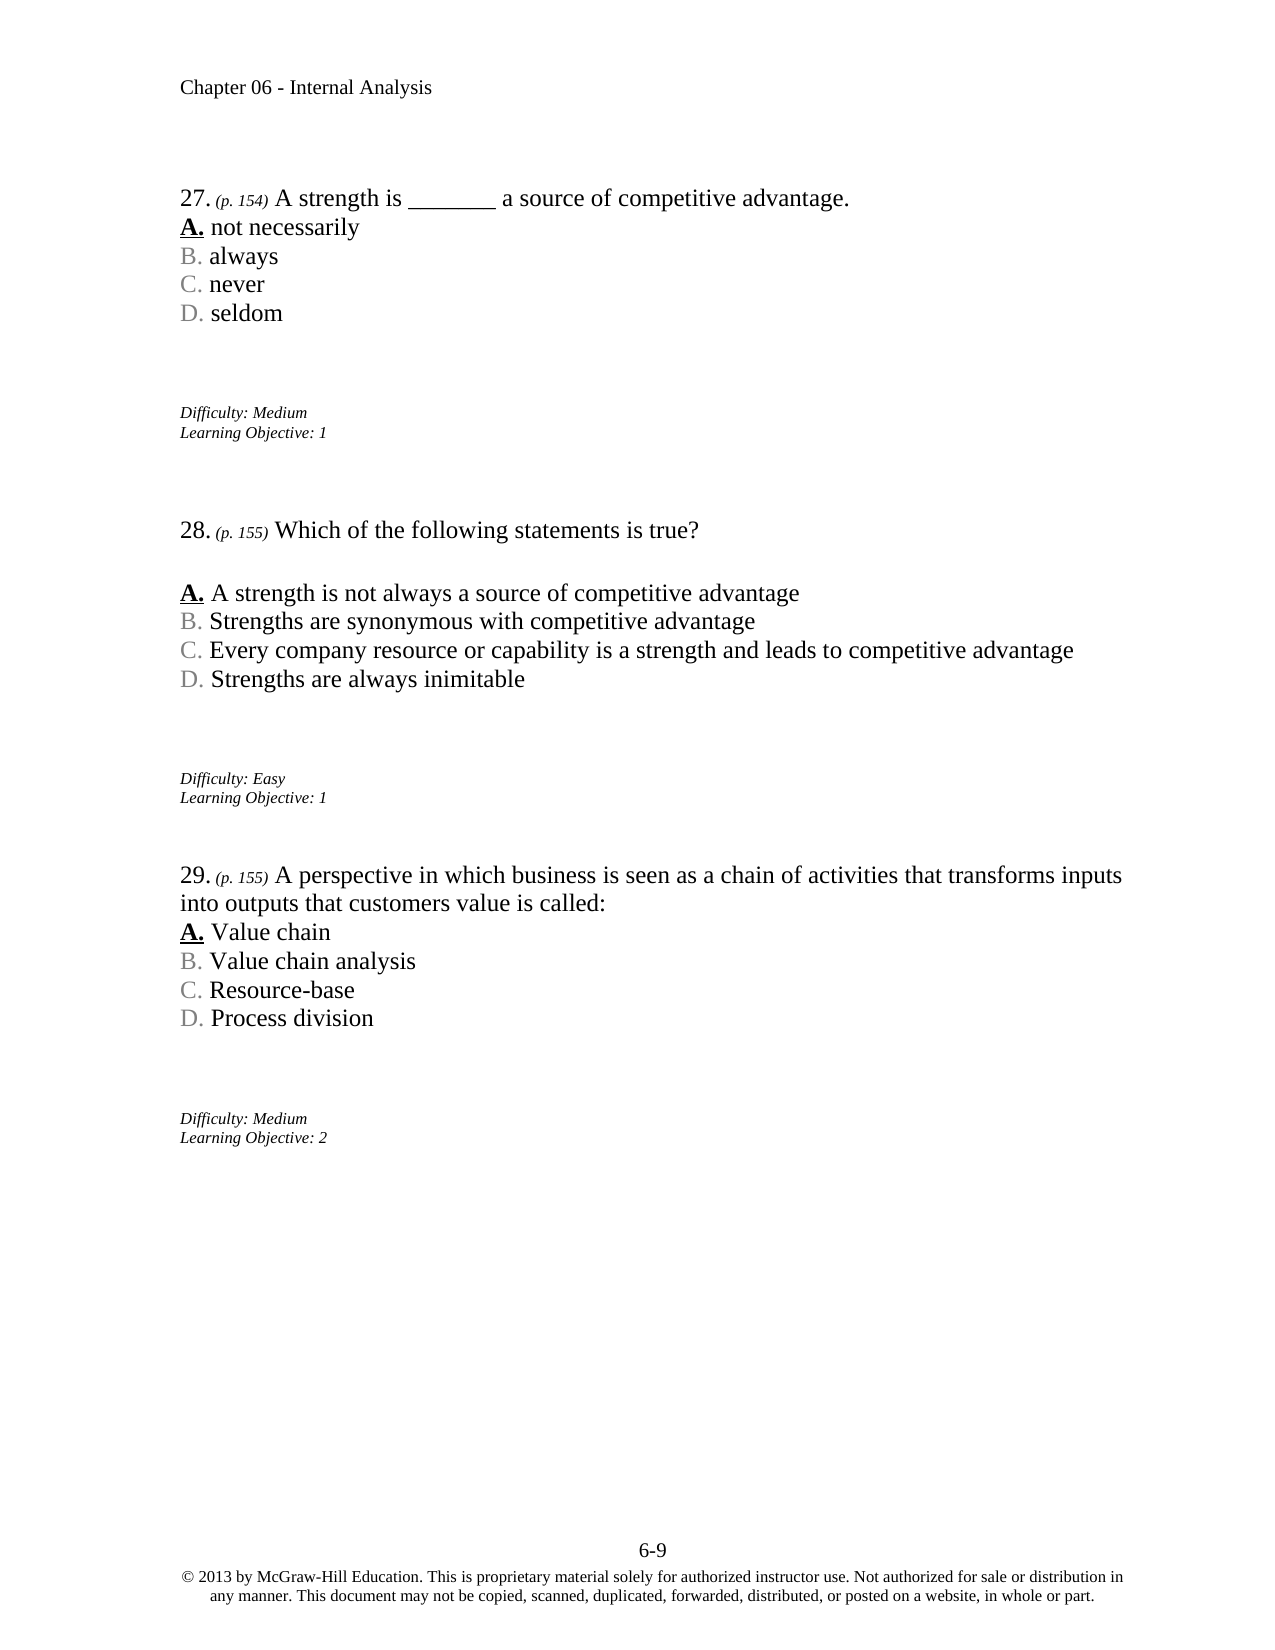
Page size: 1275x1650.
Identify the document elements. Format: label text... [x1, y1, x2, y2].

text 29. (p. 155) A perspective in which business is seen as a chain of activities that transforms inputs into outputs that customers value is called: A. Value chain B. Value chain analysis C. Resource-base D. Process division [180, 860, 1125, 1032]
text Difficulty: Medium Learning Objective: 2 [180, 1087, 1125, 1166]
text A. A strength is not always a source of competitive advantage B. Strengths are synonymous with competitive advantage C. Every company resource or capability is a strength and leads to competitive advantage D. Strengths are always inimitable [180, 578, 1125, 693]
text 28. (p. 155) Which of the following statements is true? [180, 516, 1125, 544]
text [180, 382, 1125, 461]
text 27. (p. 154) A strength is _______ a source of competitive advantage. A. not necessarily B. always C. never D. seldom [180, 183, 1125, 327]
text Difficulty: Easy Learning Objective: 1 [180, 747, 1125, 826]
